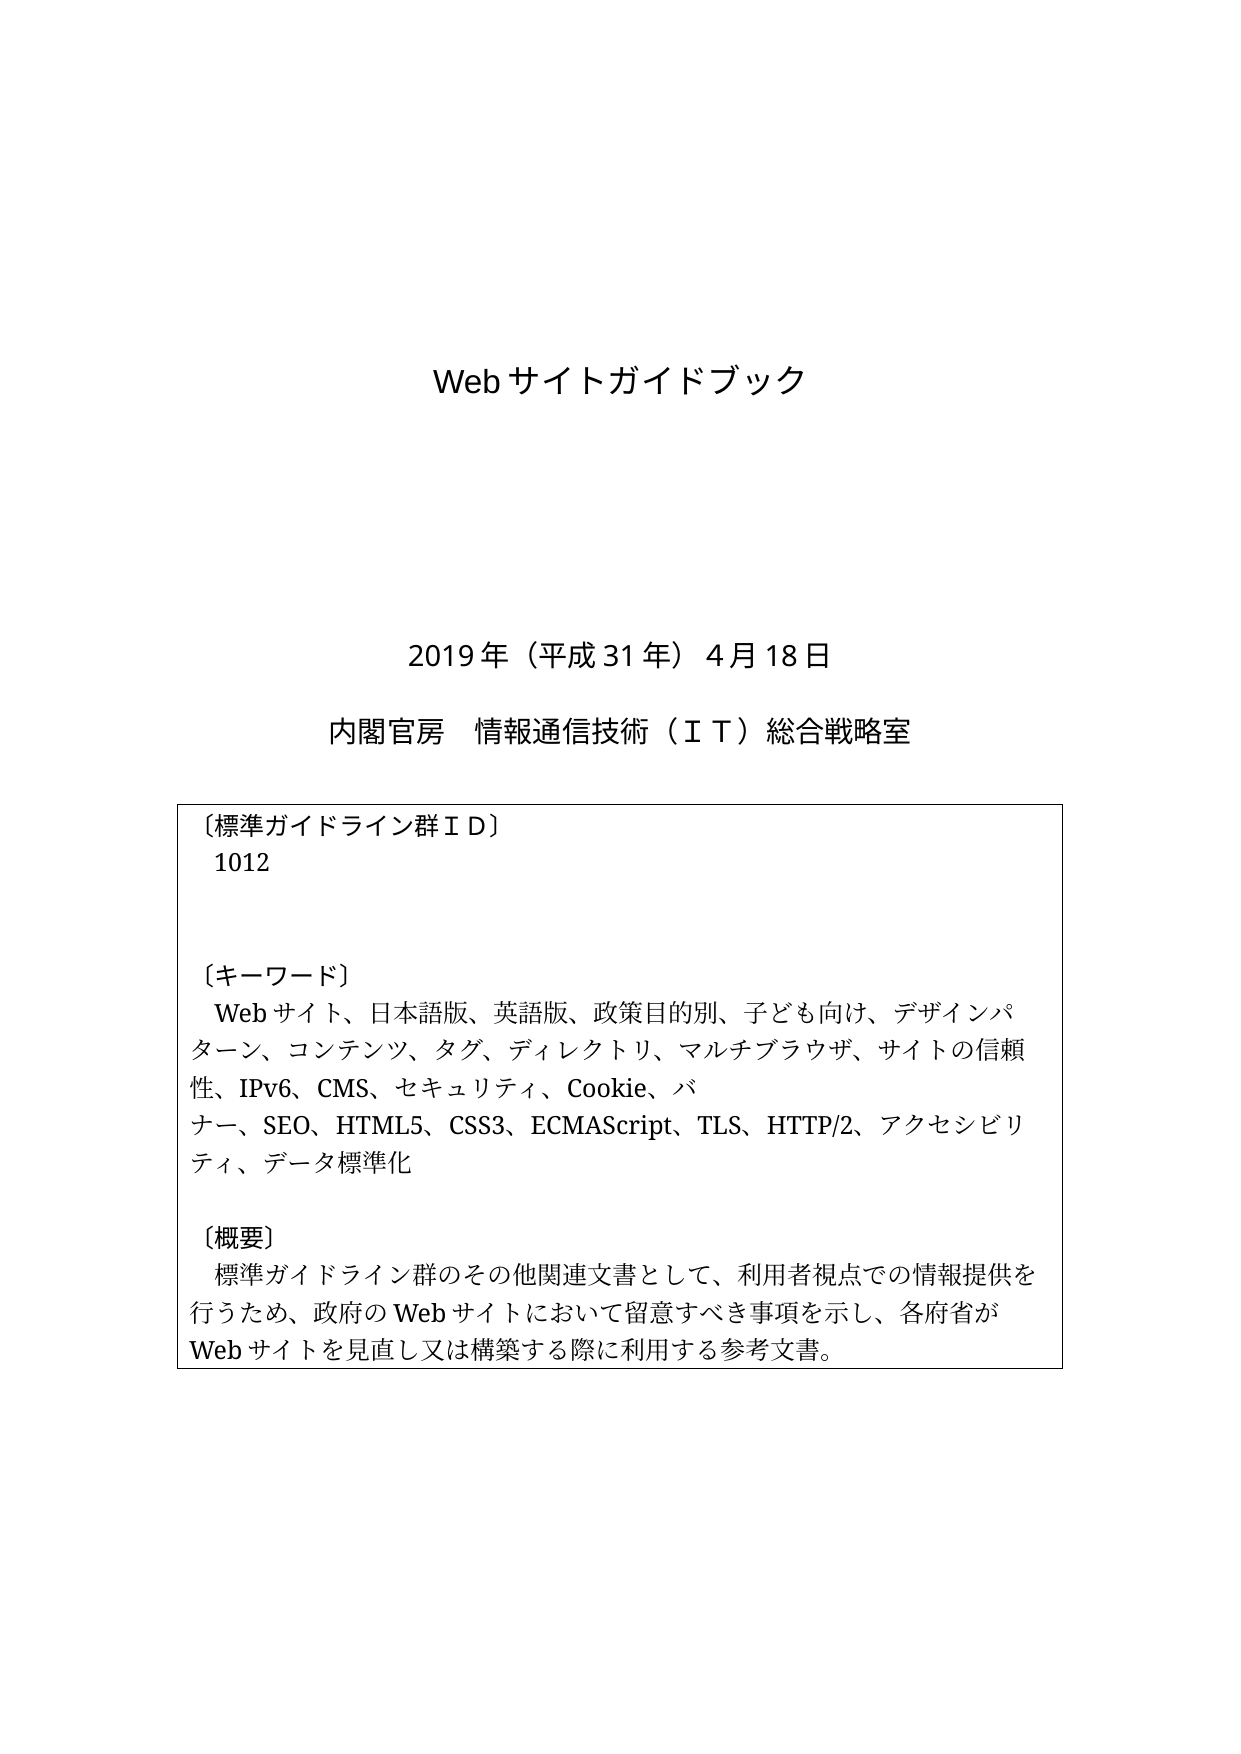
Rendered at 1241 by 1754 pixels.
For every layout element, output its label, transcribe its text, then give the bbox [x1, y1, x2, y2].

title Webサイトガイドブック [177, 342, 1063, 417]
text 2019年（平成31年）４月18日 [177, 617, 1063, 692]
table_header 〔標準ガイドライン群ＩＤ〕 1012 〔キーワード〕 Webサイト、日本語版、英語版、政策目的別、子ども向け、デザインパターン、コンテンツ、タグ、ディレクトリ、マルチブラウザ、サイトの信頼性、IPv6、CMS、セキュリティ、Cookie、バナー、SEO、HTML5、CSS3、ECMAScript、TLS、HTTP/2、アクセシビリティ、データ標準化 〔概要〕 標準ガイドライン群のその他関連文書として、利用者視点での情報提供を行うため、政府のWebサイトにおいて留意すべき事項を示し、各府省がWebサイトを見直し又は構築する際に利用する参考文書。 [178, 805, 1062, 1368]
text 内閣官房 情報通信技術（ＩＴ）総合戦略室 [177, 692, 1063, 767]
